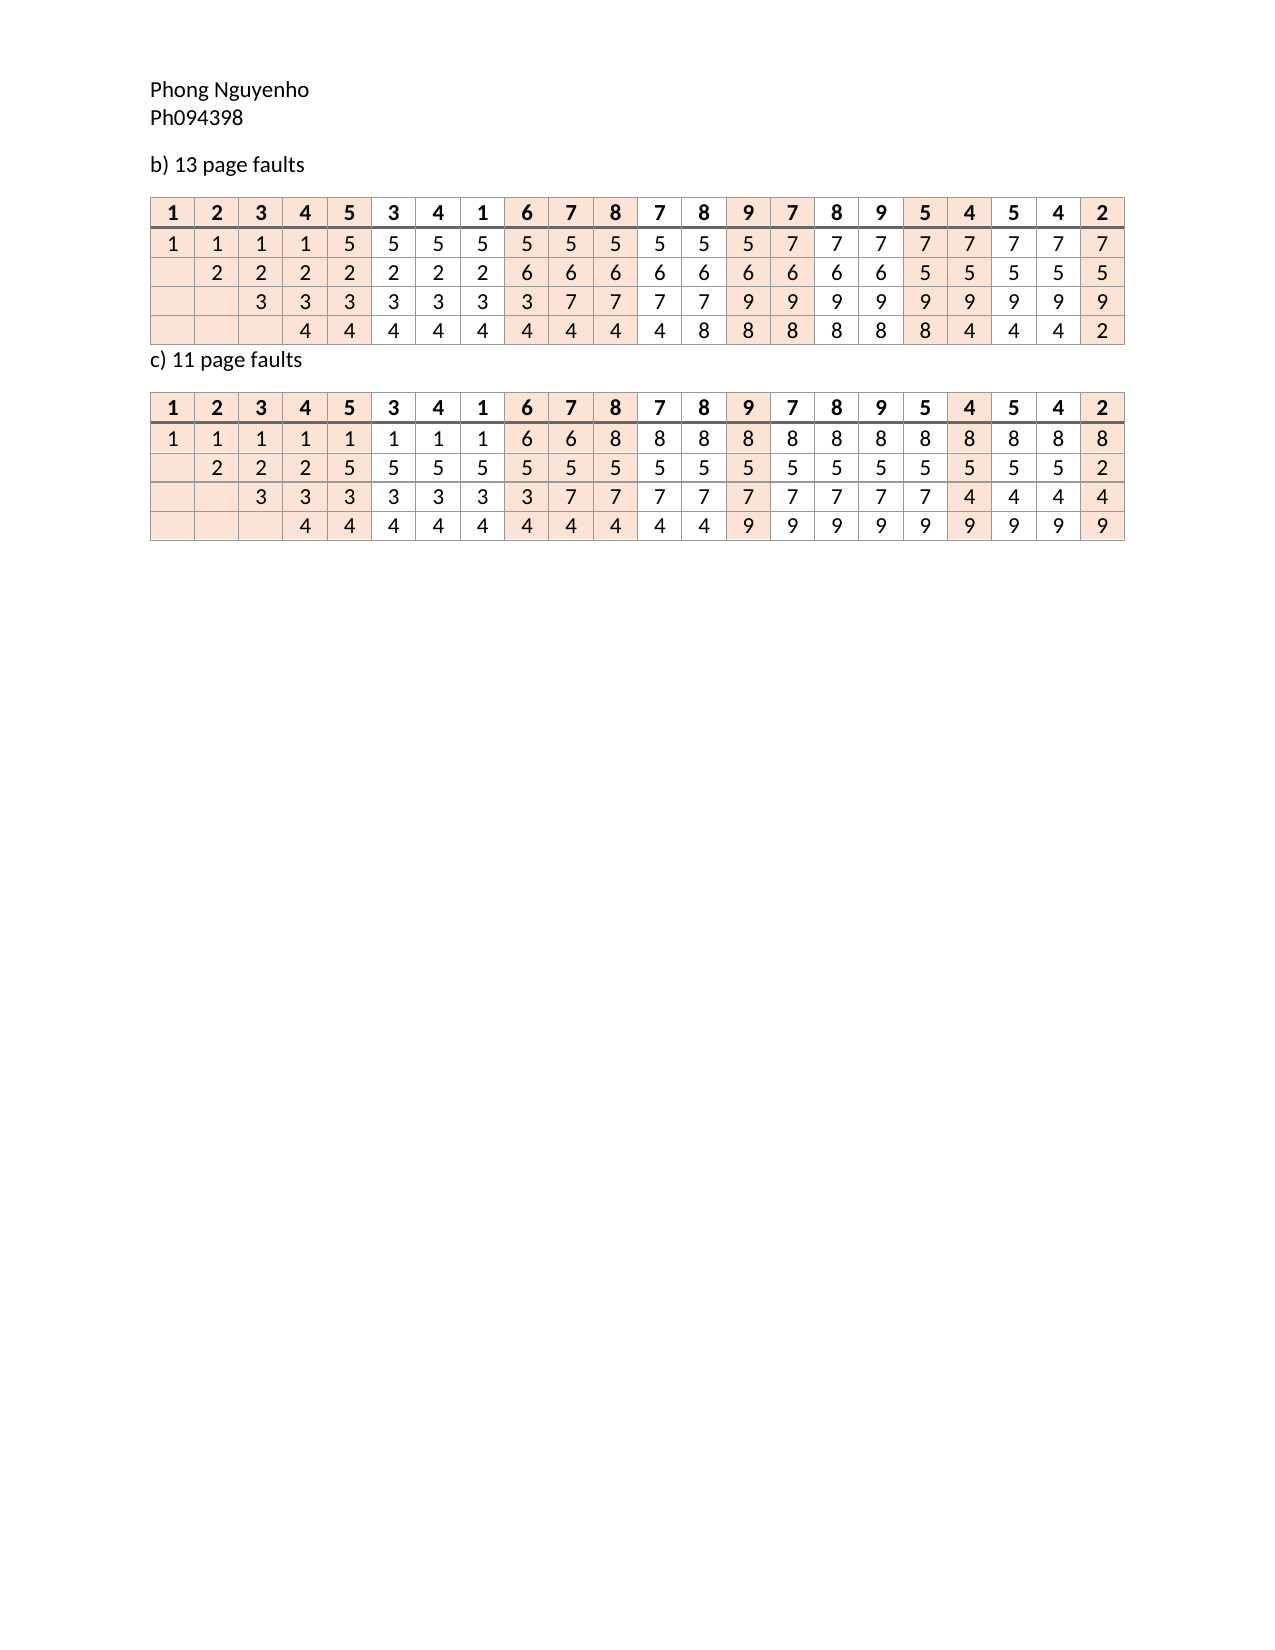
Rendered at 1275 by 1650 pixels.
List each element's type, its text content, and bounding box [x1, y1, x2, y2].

table_header 1 [151, 198, 194, 226]
table_cell 2 [461, 258, 504, 286]
table_cell 8 [815, 424, 858, 452]
table_cell 5 [328, 454, 371, 481]
table_cell 9 [771, 287, 814, 315]
table_cell 7 [682, 483, 726, 511]
table_cell [239, 512, 282, 539]
table_header 8 [815, 393, 858, 421]
table_header 4 [416, 393, 460, 421]
table_header 7 [549, 198, 593, 226]
table_header 7 [771, 393, 814, 421]
table_cell 8 [771, 316, 814, 344]
table_cell 1 [195, 424, 238, 452]
table_cell 5 [416, 454, 460, 481]
table_cell 4 [549, 316, 593, 344]
table_cell 5 [328, 229, 371, 257]
table_cell 9 [948, 287, 991, 315]
table_cell 2 [283, 454, 327, 481]
table_cell 3 [328, 287, 371, 315]
table_header 5 [328, 393, 371, 421]
table_cell 6 [727, 258, 770, 286]
table_cell 2 [1081, 454, 1124, 481]
table_cell 5 [638, 229, 681, 257]
table_cell 3 [239, 287, 282, 315]
table_header 9 [727, 393, 770, 421]
table_cell 8 [1081, 424, 1124, 452]
table_cell 5 [1037, 258, 1080, 286]
table_cell 8 [727, 316, 770, 344]
table_cell [195, 483, 238, 511]
table_cell 7 [771, 229, 814, 257]
table_header 2 [1081, 198, 1124, 226]
table_cell 9 [771, 512, 814, 539]
table_cell 9 [1037, 512, 1080, 539]
table_cell [151, 316, 194, 344]
table_header 4 [416, 198, 460, 226]
table_cell 5 [1037, 454, 1080, 481]
table_cell 6 [549, 258, 593, 286]
table_cell 5 [682, 454, 726, 481]
table_cell 7 [727, 483, 770, 511]
table_cell 9 [948, 512, 991, 539]
table_cell 4 [1081, 483, 1124, 511]
table_cell 2 [328, 258, 371, 286]
table_cell 3 [372, 483, 415, 511]
table_cell 9 [992, 287, 1036, 315]
table_cell 5 [372, 229, 415, 257]
table_cell 9 [815, 512, 858, 539]
table_cell 1 [416, 424, 460, 452]
table_cell [151, 258, 194, 286]
table_cell 8 [815, 316, 858, 344]
table_cell 3 [416, 287, 460, 315]
table_cell 9 [904, 287, 947, 315]
table_cell 1 [239, 229, 282, 257]
table_cell 5 [948, 454, 991, 481]
table_cell 7 [549, 287, 593, 315]
table_cell 7 [594, 287, 637, 315]
table_cell 3 [461, 287, 504, 315]
table_cell 4 [461, 512, 504, 539]
table_cell 7 [859, 483, 903, 511]
table_cell 4 [328, 512, 371, 539]
table_cell 9 [815, 287, 858, 315]
table_header 7 [771, 198, 814, 226]
table_cell 5 [815, 454, 858, 481]
table_header 6 [505, 393, 548, 421]
table_cell 7 [859, 229, 903, 257]
table_cell 7 [948, 229, 991, 257]
table_cell 7 [638, 483, 681, 511]
table_cell 2 [1081, 316, 1124, 344]
table_cell 7 [771, 483, 814, 511]
table_header 3 [372, 393, 415, 421]
text c) 11 page faults [150, 345, 1125, 373]
table_cell 4 [992, 483, 1036, 511]
table_cell 8 [682, 316, 726, 344]
table_cell 8 [638, 424, 681, 452]
table_header 3 [239, 198, 282, 226]
table_cell 7 [638, 287, 681, 315]
table_cell 8 [948, 424, 991, 452]
table_cell 7 [1037, 229, 1080, 257]
table_cell 5 [904, 454, 947, 481]
table_cell 4 [594, 512, 637, 539]
table_cell 2 [416, 258, 460, 286]
table_cell 3 [505, 483, 548, 511]
table_header 5 [904, 393, 947, 421]
table_cell 5 [727, 454, 770, 481]
table_cell 6 [594, 258, 637, 286]
table_cell 6 [815, 258, 858, 286]
table_cell 5 [1081, 258, 1124, 286]
table_header 3 [372, 198, 415, 226]
table_cell 4 [505, 316, 548, 344]
table_cell 5 [771, 454, 814, 481]
table_cell [195, 512, 238, 539]
table_cell 4 [372, 512, 415, 539]
table_cell 7 [1081, 229, 1124, 257]
table_cell 7 [904, 229, 947, 257]
table_cell 8 [859, 424, 903, 452]
table_cell 5 [594, 229, 637, 257]
table_cell 4 [1037, 316, 1080, 344]
table_header 8 [594, 198, 637, 226]
table_cell 2 [372, 258, 415, 286]
table_cell 6 [771, 258, 814, 286]
table_cell 5 [638, 454, 681, 481]
table_cell 8 [771, 424, 814, 452]
table_cell 2 [239, 454, 282, 481]
table_cell 8 [859, 316, 903, 344]
table_cell 5 [992, 454, 1036, 481]
table_cell 5 [859, 454, 903, 481]
text b) 13 page faults [150, 150, 1125, 178]
table_header 7 [549, 393, 593, 421]
table_cell 6 [505, 424, 548, 452]
table_cell 3 [416, 483, 460, 511]
table_cell 4 [416, 512, 460, 539]
table_cell 7 [594, 483, 637, 511]
table_cell 9 [992, 512, 1036, 539]
table_header 4 [283, 393, 327, 421]
table_cell 6 [682, 258, 726, 286]
table_cell 3 [328, 483, 371, 511]
table_cell 2 [239, 258, 282, 286]
table_cell 5 [594, 454, 637, 481]
table_cell 4 [638, 512, 681, 539]
table_cell 9 [859, 287, 903, 315]
table_cell 9 [1037, 287, 1080, 315]
table_cell 5 [727, 229, 770, 257]
table_cell 4 [372, 316, 415, 344]
table_cell 5 [992, 258, 1036, 286]
table_cell 4 [992, 316, 1036, 344]
table_header 1 [461, 393, 504, 421]
table_cell [239, 316, 282, 344]
table_cell 7 [682, 287, 726, 315]
table_cell 1 [195, 229, 238, 257]
table_cell 4 [328, 316, 371, 344]
table_header 4 [948, 198, 991, 226]
table_header 5 [992, 198, 1036, 226]
table_cell 4 [283, 316, 327, 344]
table_cell 7 [815, 229, 858, 257]
table_cell 9 [727, 287, 770, 315]
table_cell 6 [549, 424, 593, 452]
table_cell [151, 483, 194, 511]
table_cell [151, 454, 194, 481]
table_cell 4 [948, 316, 991, 344]
table_cell 3 [283, 287, 327, 315]
table_header 5 [328, 198, 371, 226]
table_cell 3 [505, 287, 548, 315]
table_header 4 [948, 393, 991, 421]
table_cell 7 [904, 483, 947, 511]
table_header 2 [195, 393, 238, 421]
table_cell 3 [283, 483, 327, 511]
table_cell 2 [283, 258, 327, 286]
table_cell 6 [638, 258, 681, 286]
table_cell 1 [283, 229, 327, 257]
table_cell 8 [904, 316, 947, 344]
table_cell 8 [992, 424, 1036, 452]
table_cell 6 [505, 258, 548, 286]
table_cell 9 [727, 512, 770, 539]
table_cell 4 [638, 316, 681, 344]
table_cell 4 [682, 512, 726, 539]
table_cell 5 [372, 454, 415, 481]
table_cell 2 [195, 454, 238, 481]
table_cell 8 [1037, 424, 1080, 452]
table_cell 8 [594, 424, 637, 452]
table_header 8 [815, 198, 858, 226]
table_cell 1 [461, 424, 504, 452]
table_cell 9 [1081, 287, 1124, 315]
table_header 9 [859, 393, 903, 421]
table_cell 4 [549, 512, 593, 539]
table_cell 6 [859, 258, 903, 286]
table_header 2 [195, 198, 238, 226]
table_cell 7 [549, 483, 593, 511]
table_cell 4 [283, 512, 327, 539]
table_cell 5 [904, 258, 947, 286]
table_header 2 [1081, 393, 1124, 421]
table_header 4 [1037, 198, 1080, 226]
table_cell 8 [682, 424, 726, 452]
table_header 5 [992, 393, 1036, 421]
table_cell 7 [815, 483, 858, 511]
table_cell 1 [151, 229, 194, 257]
table_cell 8 [727, 424, 770, 452]
table_cell [151, 512, 194, 539]
table_cell [195, 316, 238, 344]
table_header 8 [682, 393, 726, 421]
table_cell 2 [195, 258, 238, 286]
table_cell 4 [416, 316, 460, 344]
table_cell 4 [1037, 483, 1080, 511]
table_header 8 [594, 393, 637, 421]
table_header 9 [727, 198, 770, 226]
table_cell 9 [1081, 512, 1124, 539]
table_cell 4 [948, 483, 991, 511]
table_cell 1 [151, 424, 194, 452]
table_cell 9 [904, 512, 947, 539]
table_header 6 [505, 198, 548, 226]
table_header 1 [151, 393, 194, 421]
table_cell 7 [992, 229, 1036, 257]
table_cell 5 [948, 258, 991, 286]
table_cell 3 [239, 483, 282, 511]
table_header 1 [461, 198, 504, 226]
table_cell 1 [328, 424, 371, 452]
table_cell 5 [505, 229, 548, 257]
table_header 4 [283, 198, 327, 226]
table_cell 5 [549, 454, 593, 481]
table_header 3 [239, 393, 282, 421]
table_cell 3 [461, 483, 504, 511]
table_cell 4 [505, 512, 548, 539]
table_cell 5 [682, 229, 726, 257]
table_header 5 [904, 198, 947, 226]
table_cell 1 [239, 424, 282, 452]
table_header 8 [682, 198, 726, 226]
table_cell 1 [372, 424, 415, 452]
table_header 7 [638, 198, 681, 226]
table_cell 5 [416, 229, 460, 257]
table_cell 4 [461, 316, 504, 344]
table_cell 5 [505, 454, 548, 481]
table_cell 5 [549, 229, 593, 257]
table_cell 9 [859, 512, 903, 539]
table_header 7 [638, 393, 681, 421]
table_cell 1 [283, 424, 327, 452]
table_cell 5 [461, 229, 504, 257]
table_cell 5 [461, 454, 504, 481]
table_cell [195, 287, 238, 315]
table_header 4 [1037, 393, 1080, 421]
table_cell 4 [594, 316, 637, 344]
table_cell 8 [904, 424, 947, 452]
table_cell [151, 287, 194, 315]
table_header 9 [859, 198, 903, 226]
table_cell 3 [372, 287, 415, 315]
